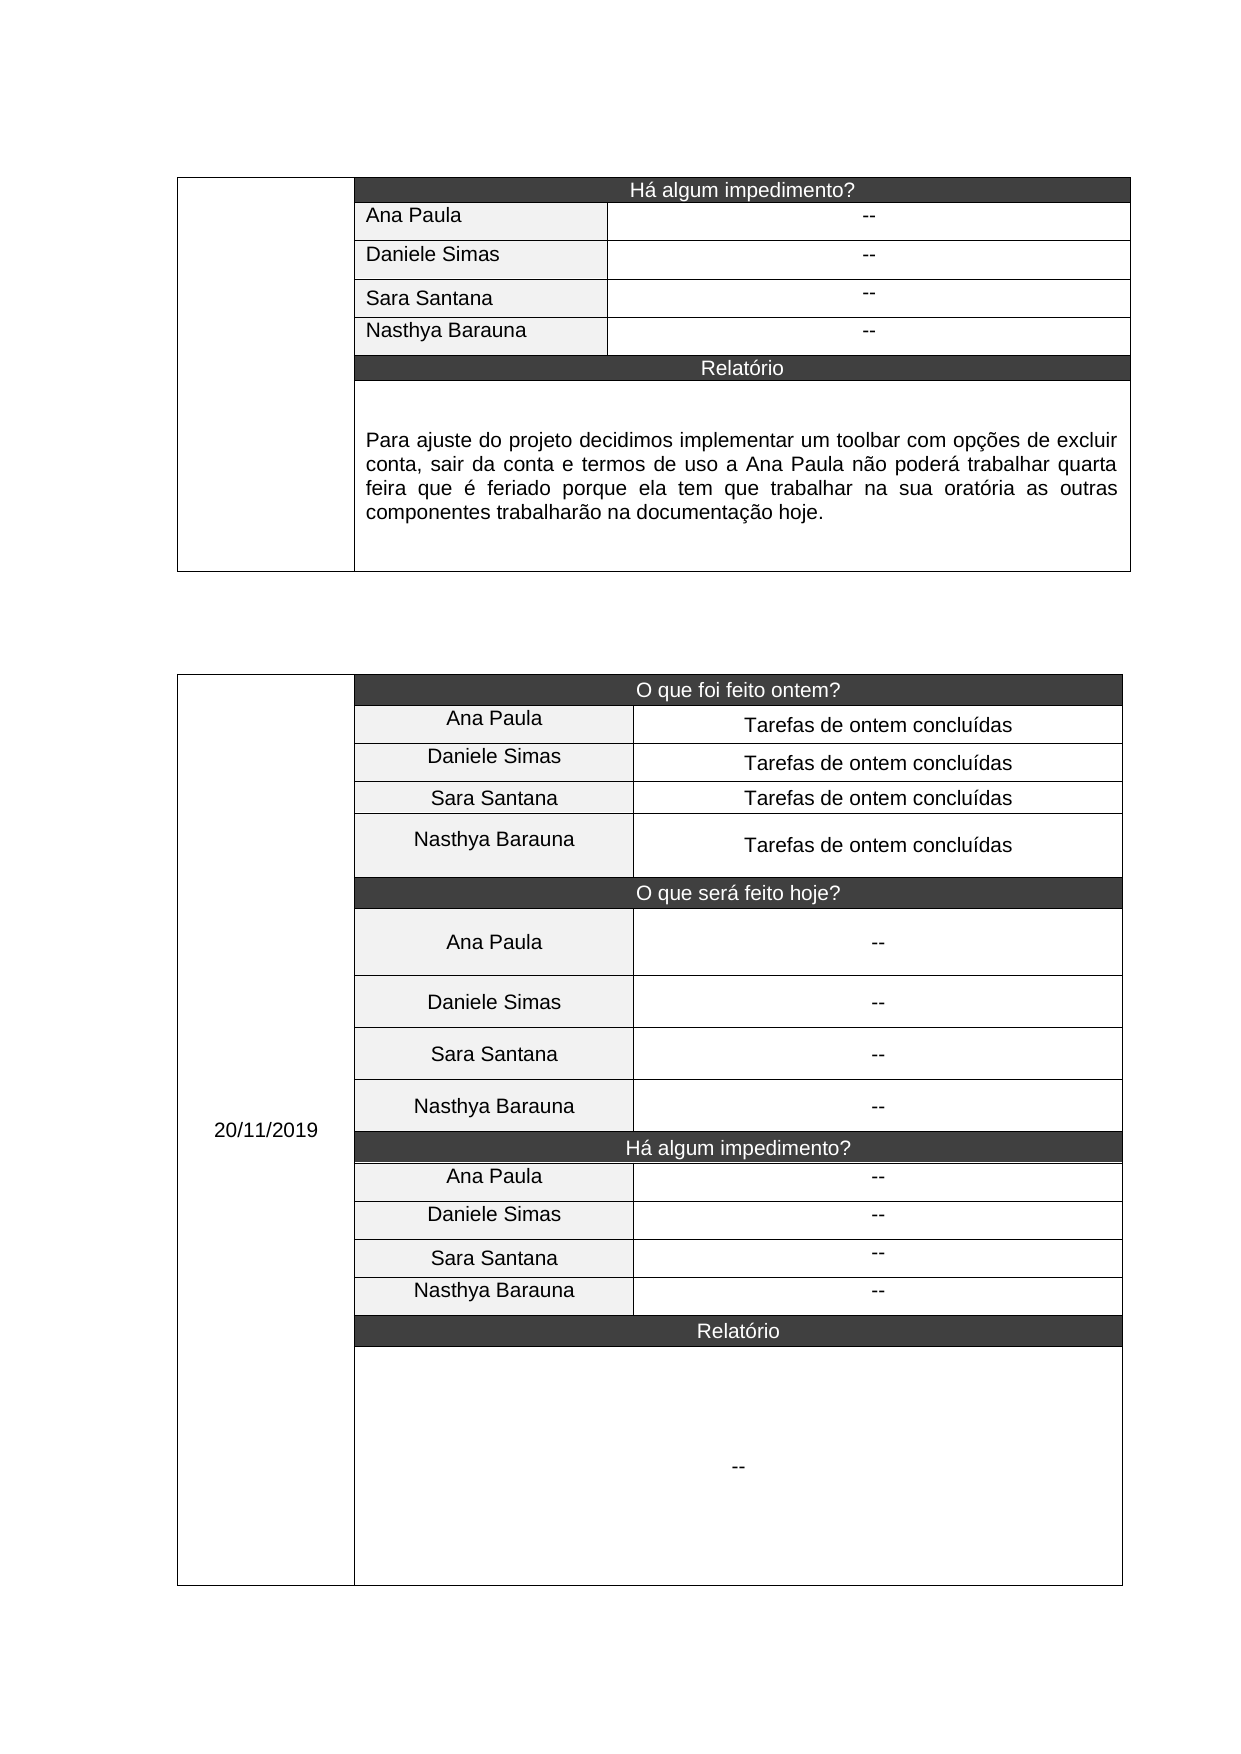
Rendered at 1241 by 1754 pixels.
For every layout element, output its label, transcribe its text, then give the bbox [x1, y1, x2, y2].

table_cell Tarefas de ontem concluídas [634, 782, 1122, 812]
table_header O que foi feito ontem? [355, 675, 1122, 705]
table_cell Daniele Simas [355, 976, 633, 1027]
table_cell Ana Paula [355, 1164, 633, 1201]
table_cell Nasthya Barauna [355, 814, 633, 877]
table_cell -- [634, 909, 1122, 975]
table_cell -- [608, 203, 1130, 240]
table_cell -- [634, 1278, 1122, 1315]
table_cell Sara Santana [355, 782, 633, 812]
table_cell Para ajuste do projeto decidimos implementar um toolbar com opções de excluir conta, sair da conta e termos de uso a Ana Paula não poderá trabalhar quarta feira que é feriado porque ela tem que trabalhar na sua oratória as outras componentes trabalharão na documentação hoje. [355, 381, 1130, 571]
table_cell -- [634, 1240, 1122, 1277]
table_cell Nasthya Barauna [355, 1080, 633, 1131]
table_cell -- [608, 318, 1130, 355]
table_cell Ana Paula [355, 706, 633, 743]
table_cell Daniele Simas [355, 1202, 633, 1239]
table_cell -- [634, 1028, 1122, 1079]
table_cell Tarefas de ontem concluídas [634, 706, 1122, 743]
table_cell -- [634, 976, 1122, 1027]
table_cell -- [634, 1202, 1122, 1239]
table_cell Tarefas de ontem concluídas [634, 744, 1122, 781]
table_cell Relatório [355, 356, 1130, 380]
table_cell Ana Paula [355, 203, 607, 240]
table_cell -- [608, 241, 1130, 278]
table_cell -- [355, 1347, 1122, 1585]
table_cell Sara Santana [355, 1240, 633, 1277]
table_cell Sara Santana [355, 280, 607, 317]
table_cell Há algum impedimento? [355, 1132, 1122, 1162]
table_cell Sara Santana [355, 1028, 633, 1079]
table_cell -- [634, 1080, 1122, 1131]
table_cell Ana Paula [355, 909, 633, 975]
table_header 20/11/2019 [178, 675, 354, 1585]
table_cell Nasthya Barauna [355, 1278, 633, 1315]
table_cell Daniele Simas [355, 744, 633, 781]
table_cell -- [634, 1164, 1122, 1201]
table_cell O que será feito hoje? [355, 878, 1122, 908]
table_cell Há algum impedimento? [355, 178, 1130, 202]
table_cell Daniele Simas [355, 241, 607, 278]
table_cell -- [608, 280, 1130, 317]
table_cell Relatório [355, 1316, 1122, 1346]
table_cell Nasthya Barauna [355, 318, 607, 355]
table_cell Tarefas de ontem concluídas [634, 814, 1122, 877]
